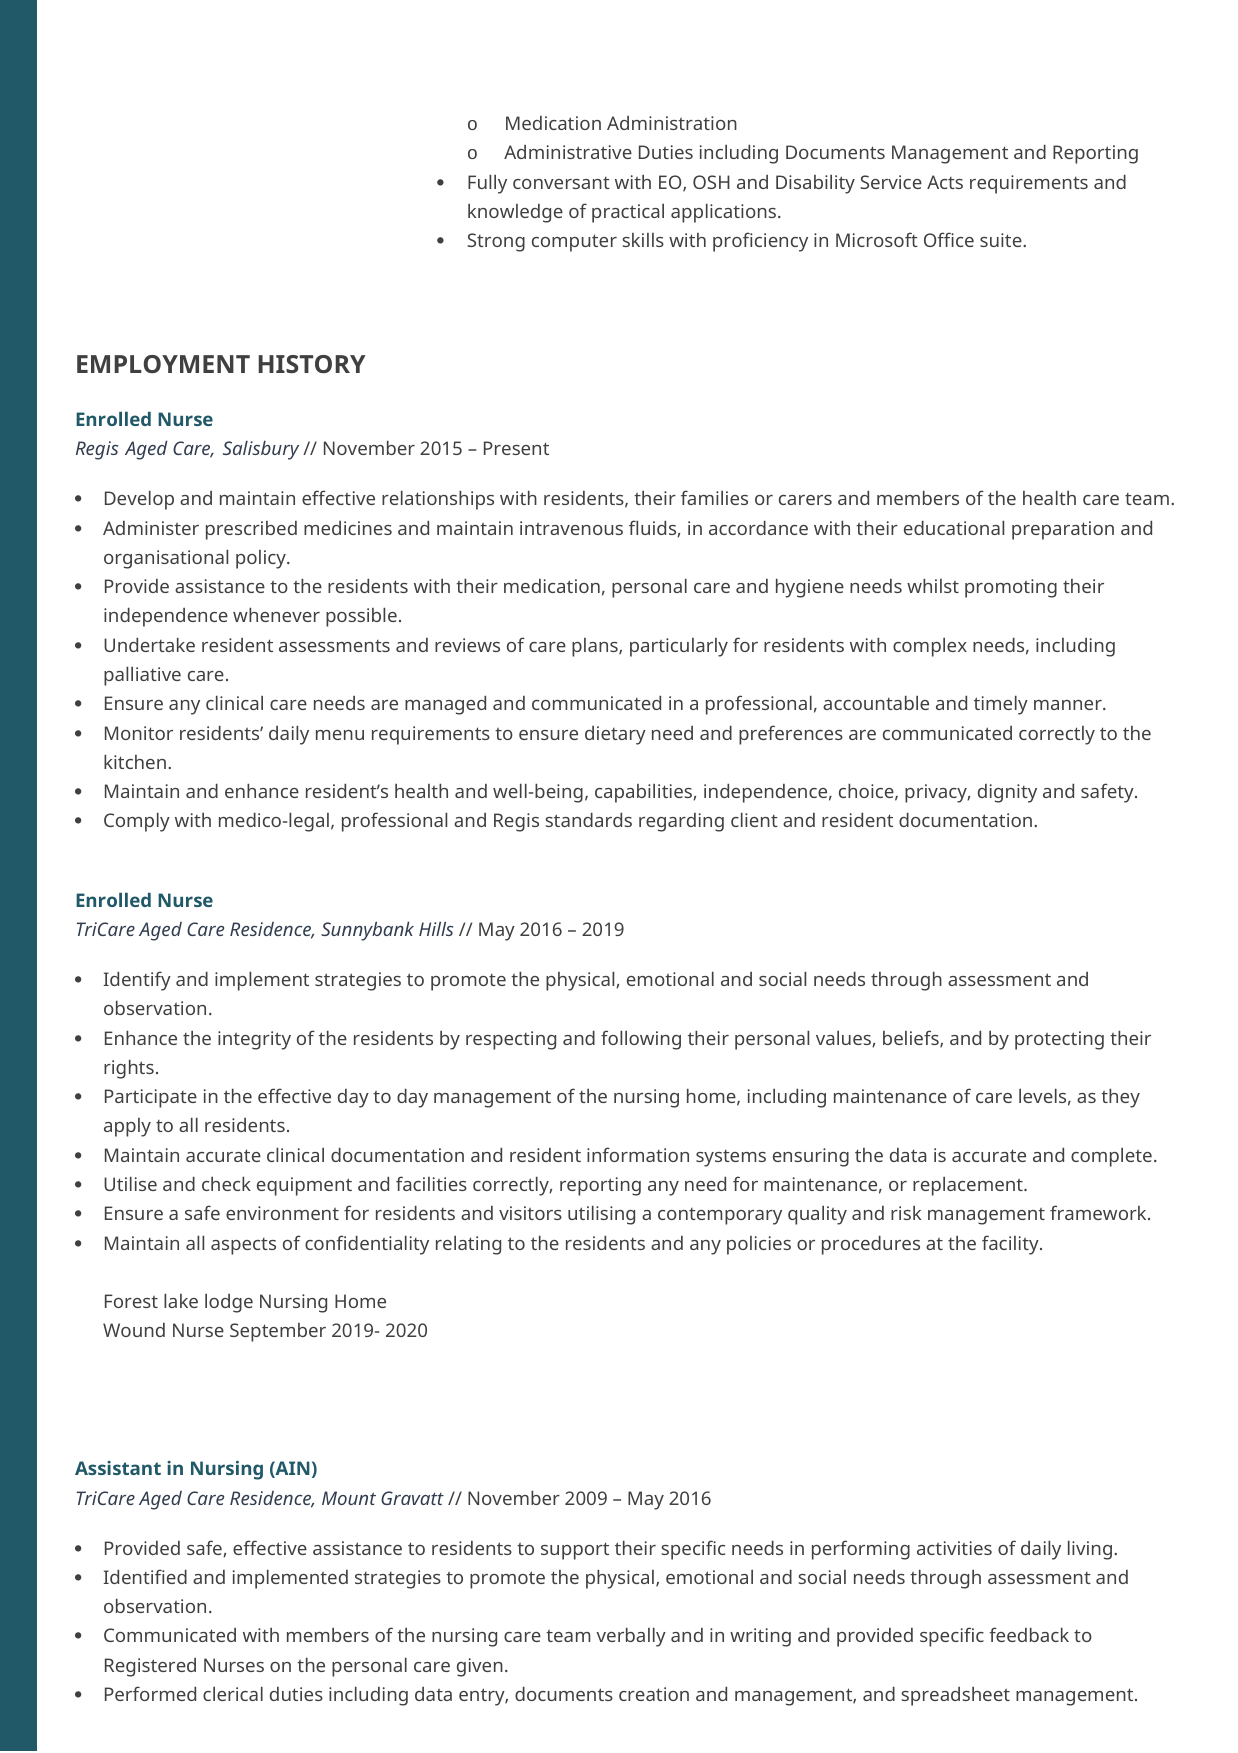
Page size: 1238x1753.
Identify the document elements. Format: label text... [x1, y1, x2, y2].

list Provide assistance to the residents with their medication, personal care and hygiene needs whilst promoting their independence whenever possible. [75, 573, 1181, 628]
list Participate in the effective day to day management of the nursing home, including maintenance of care levels, as they apply to all residents. [75, 1083, 1181, 1138]
list Maintain and enhance resident’s health and well-being, capabilities, independence, choice, privacy, dignity and safety. [75, 778, 1181, 804]
list Provided safe, effective assistance to residents to support their specific needs in performing activities of daily living. [75, 1535, 1181, 1561]
list Fully conversant with EO, OSH and Disability Service Acts requirements and knowledge of practical applications. [437, 169, 1214, 224]
list Strong computer skills with proficiency in Microsoft Office suite. [437, 228, 1214, 253]
list Performed clerical duties including data entry, documents creation and management, and spreadsheet management. [75, 1681, 1181, 1707]
list Enhance the integrity of the residents by respecting and following their personal values, beliefs, and by protecting their rights. [75, 1025, 1181, 1080]
text Enrolled Nurse [75, 406, 1181, 432]
text Assistant in Nursing (AIN) [75, 1456, 1181, 1481]
text TriCare Aged Care Residence, Sunnybank Hills // May 2016 – 2019 [75, 916, 1181, 942]
list Comply with medico-legal, professional and Regis standards regarding client and resident documentation. [75, 808, 1181, 833]
list Administer prescribed medicines and maintain intravenous fluids, in accordance with their educational preparation and organisational policy. [75, 515, 1181, 570]
list Monitor residents’ daily menu requirements to ensure dietary need and preferences are communicated correctly to the kitchen. [75, 720, 1181, 775]
text TriCare Aged Care Residence, Mount Gravatt // November 2009 – May 2016 [75, 1485, 1181, 1510]
list Wound Nurse September 2019- 2020 [103, 1318, 1181, 1343]
text Regis Aged Care, Salisbury // November 2015 – Present [75, 436, 1181, 461]
list Communicated with members of the nursing care team verbally and in writing and provided specific feedback to Registered Nurses on the personal care given. [75, 1623, 1181, 1678]
list Develop and maintain effective relationships with residents, their families or carers and members of the health care team. [75, 486, 1181, 511]
list Administrative Duties including Documents Management and Reporting [467, 140, 1214, 165]
list Utilise and check equipment and facilities correctly, reporting any need for maintenance, or replacement. [75, 1171, 1181, 1197]
list Maintain accurate clinical documentation and resident information systems ensuring the data is accurate and complete. [75, 1142, 1181, 1168]
list Ensure a safe environment for residents and visitors utilising a contemporary quality and risk management framework. [75, 1201, 1181, 1226]
list Identified and implemented strategies to promote the physical, emotional and social needs through assessment and observation. [75, 1564, 1181, 1619]
list Ensure any clinical care needs are managed and communicated in a professional, accountable and timely manner. [75, 691, 1181, 716]
list Identify and implement strategies to promote the physical, emotional and social needs through assessment and observation. [75, 966, 1181, 1021]
list Medication Administration [467, 110, 1181, 136]
text Enrolled Nurse [75, 887, 1181, 913]
list Forest lake lodge Nursing Home [103, 1288, 1181, 1314]
list Undertake resident assessments and reviews of care plans, particularly for residents with complex needs, including palliative care. [75, 632, 1181, 687]
text EMPLOYMENT HISTORY [75, 346, 1238, 380]
list Maintain all aspects of confidentiality relating to the residents and any policies or procedures at the facility. [75, 1230, 1181, 1255]
